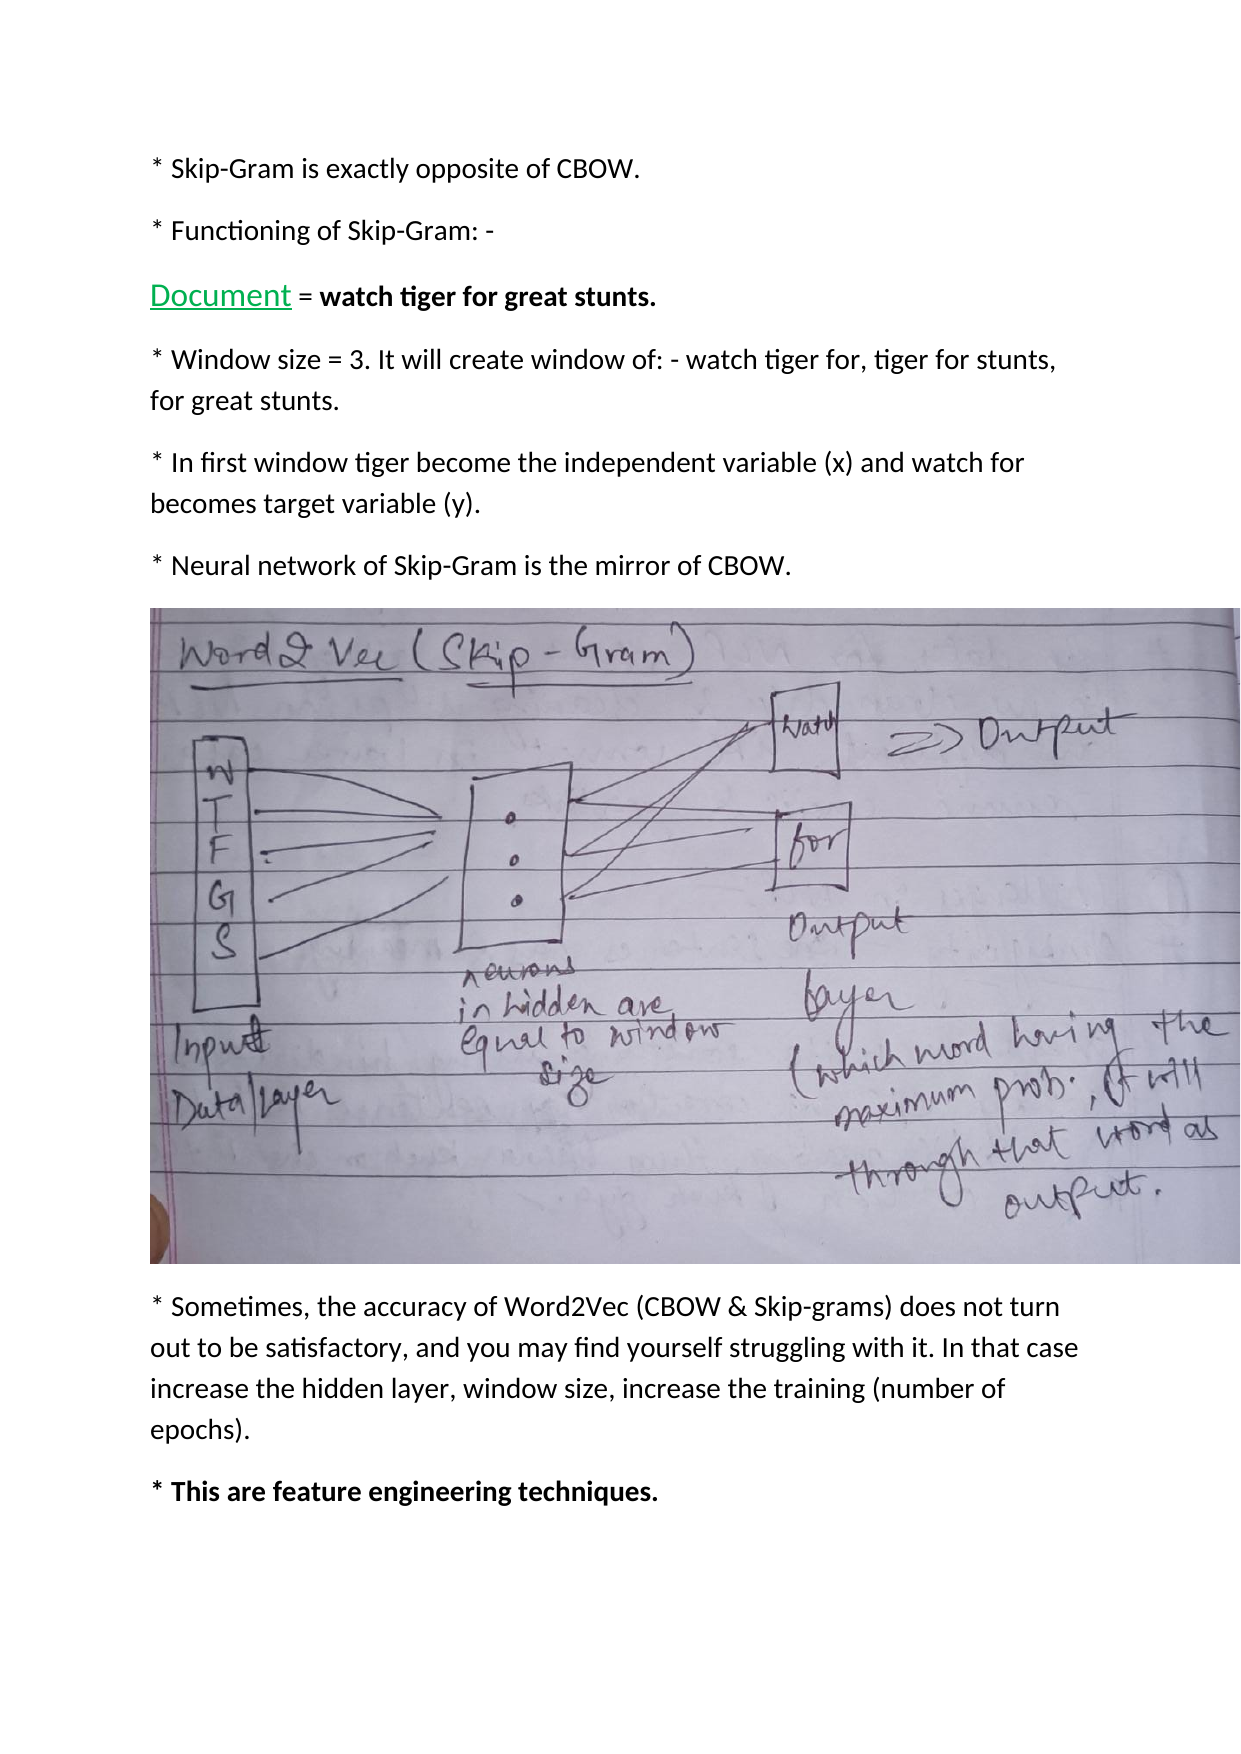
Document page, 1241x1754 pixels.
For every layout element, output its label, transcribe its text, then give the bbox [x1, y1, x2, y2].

text * Sometimes, the accuracy of Word2Vec (CBOW & Skip-grams) does not turn out to be satisfactory, and you may find yourself struggling with it. In that case increase the hidden layer, window size, increase the training (number of epochs). [150, 1288, 1090, 1447]
text * In first window tiger become the independent variable (x) and watch for becomes target variable (y). [150, 444, 1090, 520]
text * Window size = 3. It will create window of: - watch tiger for, tiger for stunts, for great stunts. [150, 341, 1090, 418]
text * Functioning of Skip-Gram: - [150, 212, 1090, 247]
text * This are feature engineering techniques. [150, 1473, 1090, 1508]
text * Neural network of Skip-Gram is the mirror of CBOW. [150, 547, 1090, 582]
text * Skip-Gram is exactly opposite of CBOW. [150, 150, 1090, 186]
text Document = watch tiger for great stunts. [150, 273, 1090, 314]
picture [150, 608, 1241, 1264]
